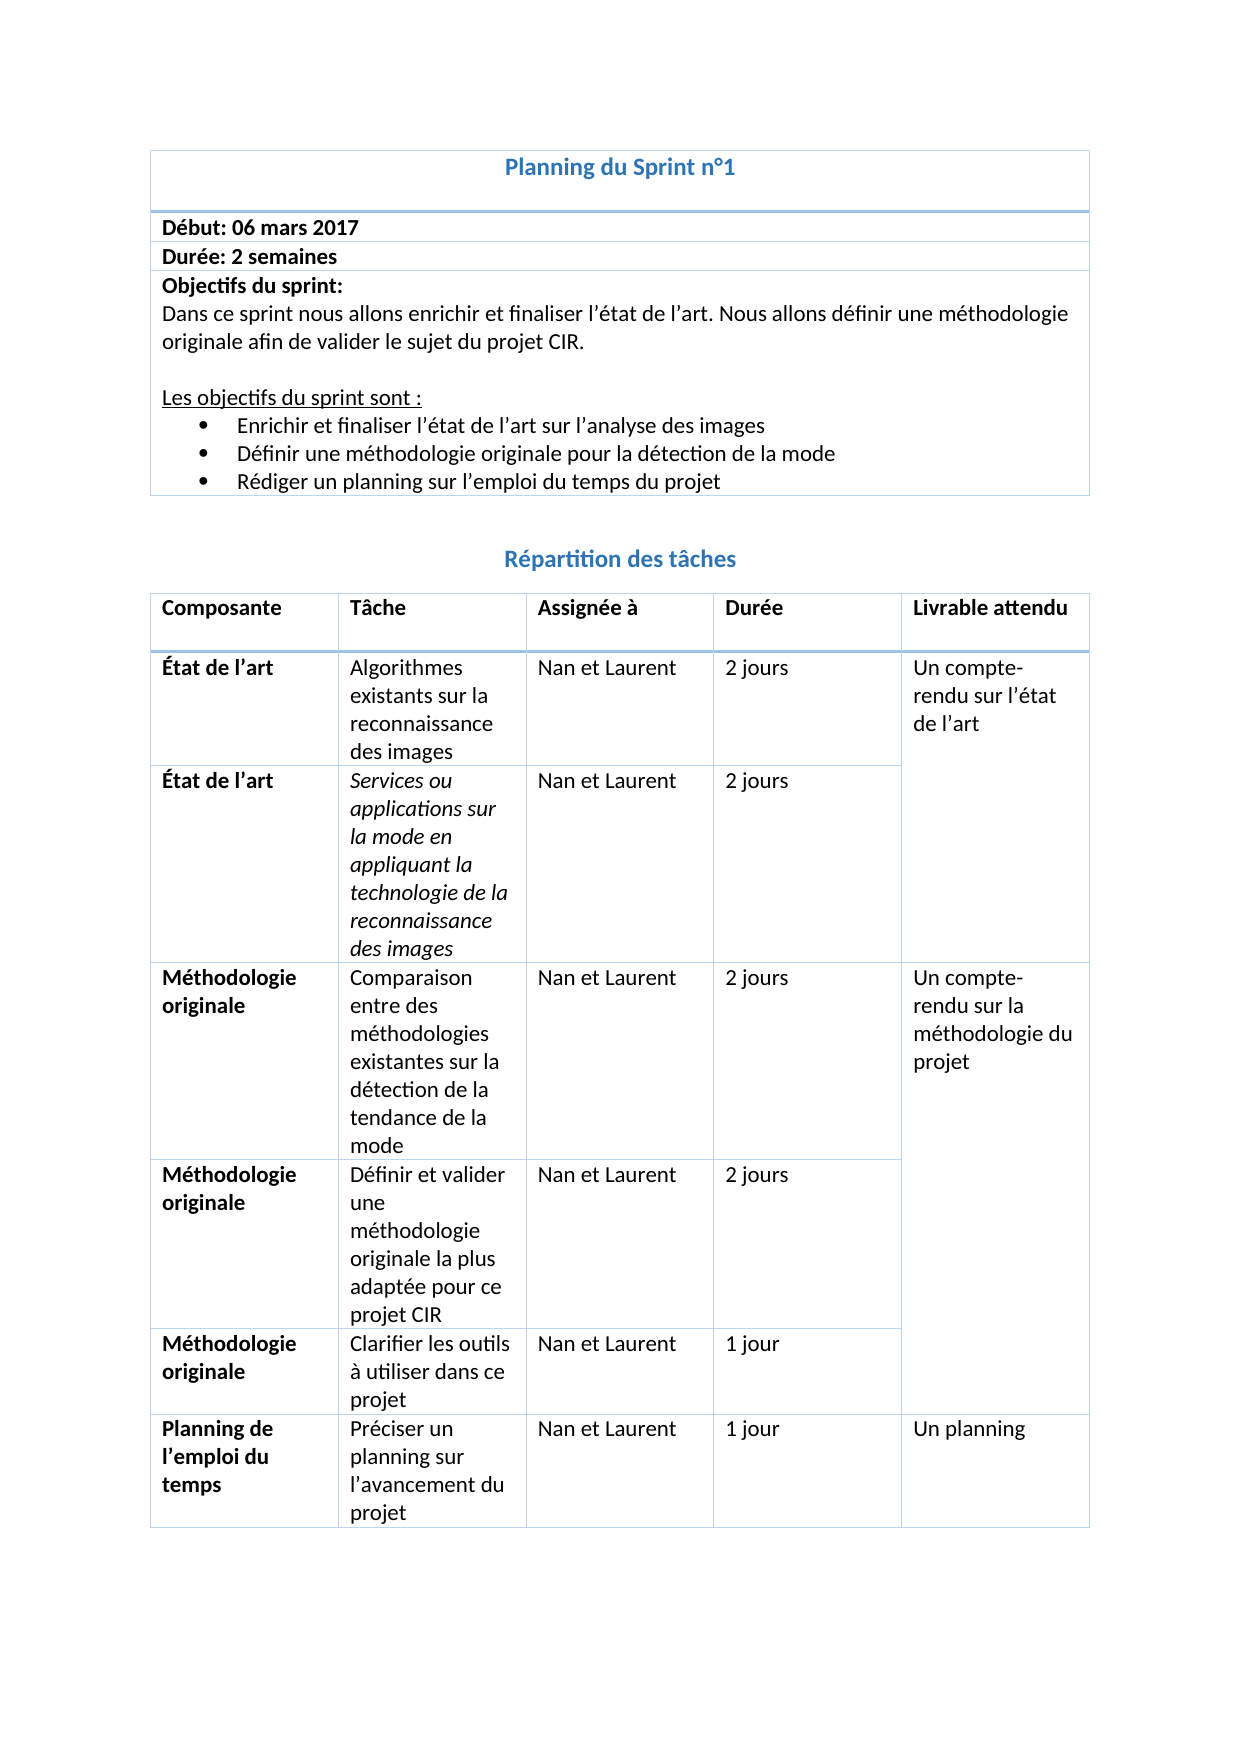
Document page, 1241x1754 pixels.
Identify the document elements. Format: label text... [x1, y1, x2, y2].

table_cell Début: 06 mars 2017 [151, 213, 1089, 241]
table_cell Services ou applications sur la mode en appliquant la technologie de la reconnaissance des images [339, 766, 526, 962]
table_cell Méthodologie originale [151, 1329, 338, 1413]
table_header Durée [714, 594, 901, 649]
table_cell Algorithmes existants sur la reconnaissance des images [339, 653, 526, 765]
text Répartition des tâches [150, 543, 1090, 573]
table_cell Nan et Laurent [527, 1415, 713, 1527]
table_header Assignée à [527, 594, 713, 649]
table_cell État de l’art [151, 766, 338, 962]
table_header Tâche [339, 594, 526, 649]
table_cell Un planning [902, 1415, 1089, 1527]
table_cell Préciser un planning sur l’avancement du projet [339, 1415, 526, 1527]
table_cell Comparaison entre des méthodologies existantes sur la détection de la tendance de la mode [339, 963, 526, 1159]
table_cell Objectifs du sprint: Dans ce sprint nous allons enrichir et finaliser l’état de l’art. Nous allons définir une méthodologie originale afin de valider le sujet du projet CIR. Les objectifs du sprint sont : Enrichir et finaliser l’état de l’art sur l’analyse des images Définir une méthodologie originale pour la détection de la mode Rédiger un planning sur l’emploi du temps du projet [151, 271, 1089, 495]
table_cell Nan et Laurent [527, 1160, 713, 1328]
table_cell Méthodologie originale [151, 1160, 338, 1328]
table_cell 1 jour [714, 1415, 901, 1527]
table_cell 2 jours [714, 1160, 901, 1328]
table_cell Planning de l’emploi du temps [151, 1415, 338, 1527]
table_cell Durée: 2 semaines [151, 242, 1089, 270]
table_cell État de l’art [151, 653, 338, 765]
table_cell Nan et Laurent [527, 653, 713, 765]
table_cell Méthodologie originale [151, 963, 338, 1159]
table_cell 2 jours [714, 963, 901, 1159]
table_cell Nan et Laurent [527, 1329, 713, 1413]
table_cell 2 jours [714, 766, 901, 962]
table_cell Définir et valider une méthodologie originale la plus adaptée pour ce projet CIR [339, 1160, 526, 1328]
table_header Planning du Sprint n°1 [151, 151, 1089, 209]
table_cell Clarifier les outils à utiliser dans ce projet [339, 1329, 526, 1413]
table_cell Un compte-rendu sur la méthodologie du projet [902, 963, 1089, 1413]
table_header Livrable attendu [902, 594, 1089, 649]
table_header Composante [151, 594, 338, 649]
table_cell Nan et Laurent [527, 963, 713, 1159]
table_cell Un compte-rendu sur l’état de l’art [902, 653, 1089, 962]
table_cell 1 jour [714, 1329, 901, 1413]
table_cell 2 jours [714, 653, 901, 765]
table_cell Nan et Laurent [527, 766, 713, 962]
